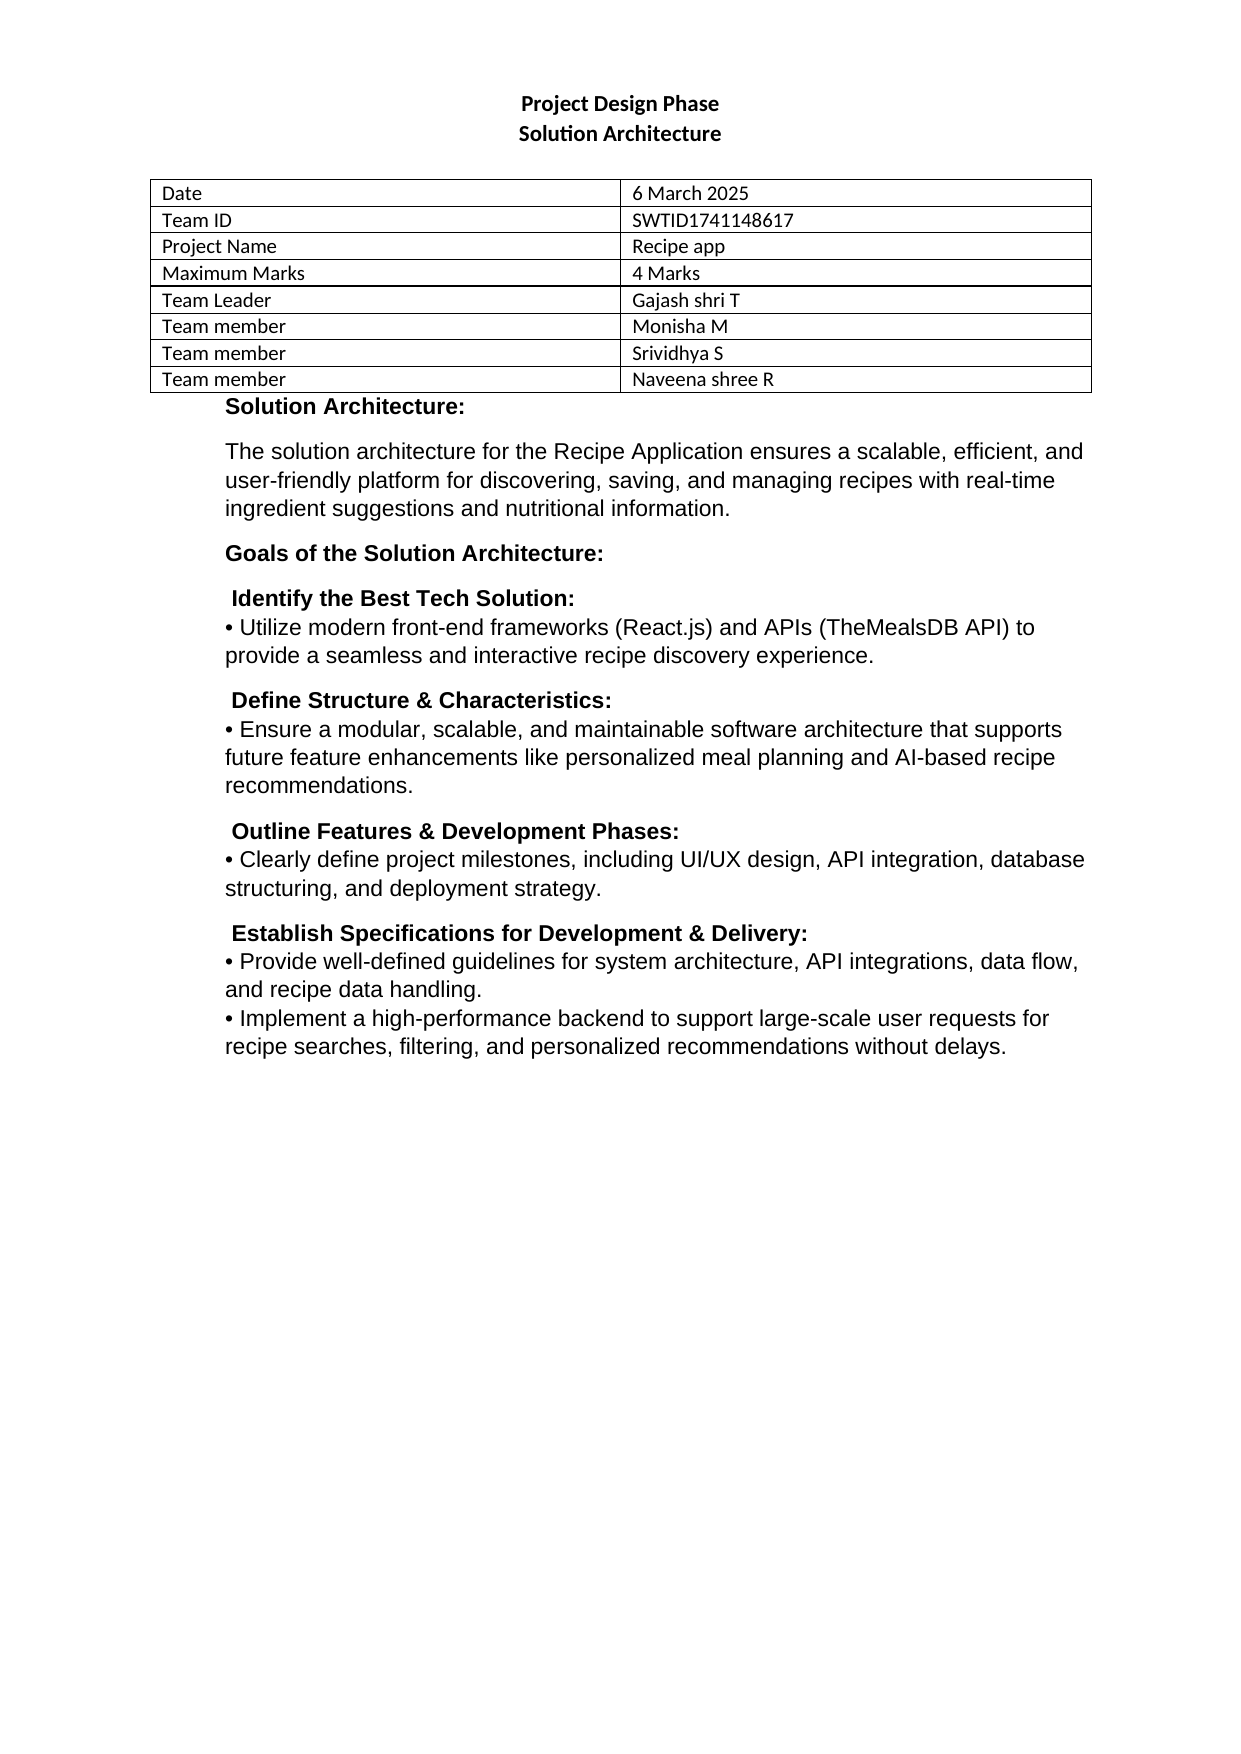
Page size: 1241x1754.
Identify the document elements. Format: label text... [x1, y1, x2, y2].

table_header 6 March 2025 [621, 180, 1091, 206]
table_cell Srividhya S [621, 340, 1091, 366]
table_cell Team member [151, 367, 620, 392]
table_cell 4 Marks [621, 260, 1091, 285]
table_header Team Leader [151, 287, 620, 313]
table_cell Naveena shree R [621, 367, 1091, 392]
table_cell Team ID [151, 207, 620, 232]
table_cell SWTID1741148617 [621, 207, 1091, 232]
table_cell Team member [151, 340, 620, 366]
table_cell Recipe app [621, 233, 1091, 259]
text Project Design Phase [150, 89, 1090, 117]
table_header Gajash shri T [621, 287, 1091, 313]
table_cell Monisha M [621, 314, 1091, 339]
text Goals of the Solution Architecture: [225, 540, 1090, 566]
text Define Structure & Characteristics: • Ensure a modular, scalable, and maintainable software architecture that supports future feature enhancements like personalized meal planning and AI-based recipe recommendations. [225, 687, 1090, 799]
text Solution Architecture [150, 119, 1090, 147]
table_cell Team member [151, 314, 620, 339]
text Solution Architecture: [225, 393, 1090, 419]
table_header Date [151, 180, 620, 206]
table_cell Maximum Marks [151, 260, 620, 285]
text Identify the Best Tech Solution: • Utilize modern front-end frameworks (React.js) and APIs (TheMealsDB API) to provide a seamless and interactive recipe discovery experience. [225, 585, 1090, 668]
text Establish Specifications for Development & Delivery: • Provide well-defined guidelines for system architecture, API integrations, data flow, and recipe data handling. • Implement a high-performance backend to support large-scale user requests for recipe searches, filtering, and personalized recommendations without delays. [225, 919, 1090, 1060]
table_cell Project Name [151, 233, 620, 259]
text The solution architecture for the Recipe Application ensures a scalable, efficient, and user-friendly platform for discovering, saving, and managing recipes with real-time ingredient suggestions and nutritional information. [225, 438, 1090, 521]
text Outline Features & Development Phases: • Clearly define project milestones, including UI/UX design, API integration, database structuring, and deployment strategy. [225, 818, 1090, 901]
